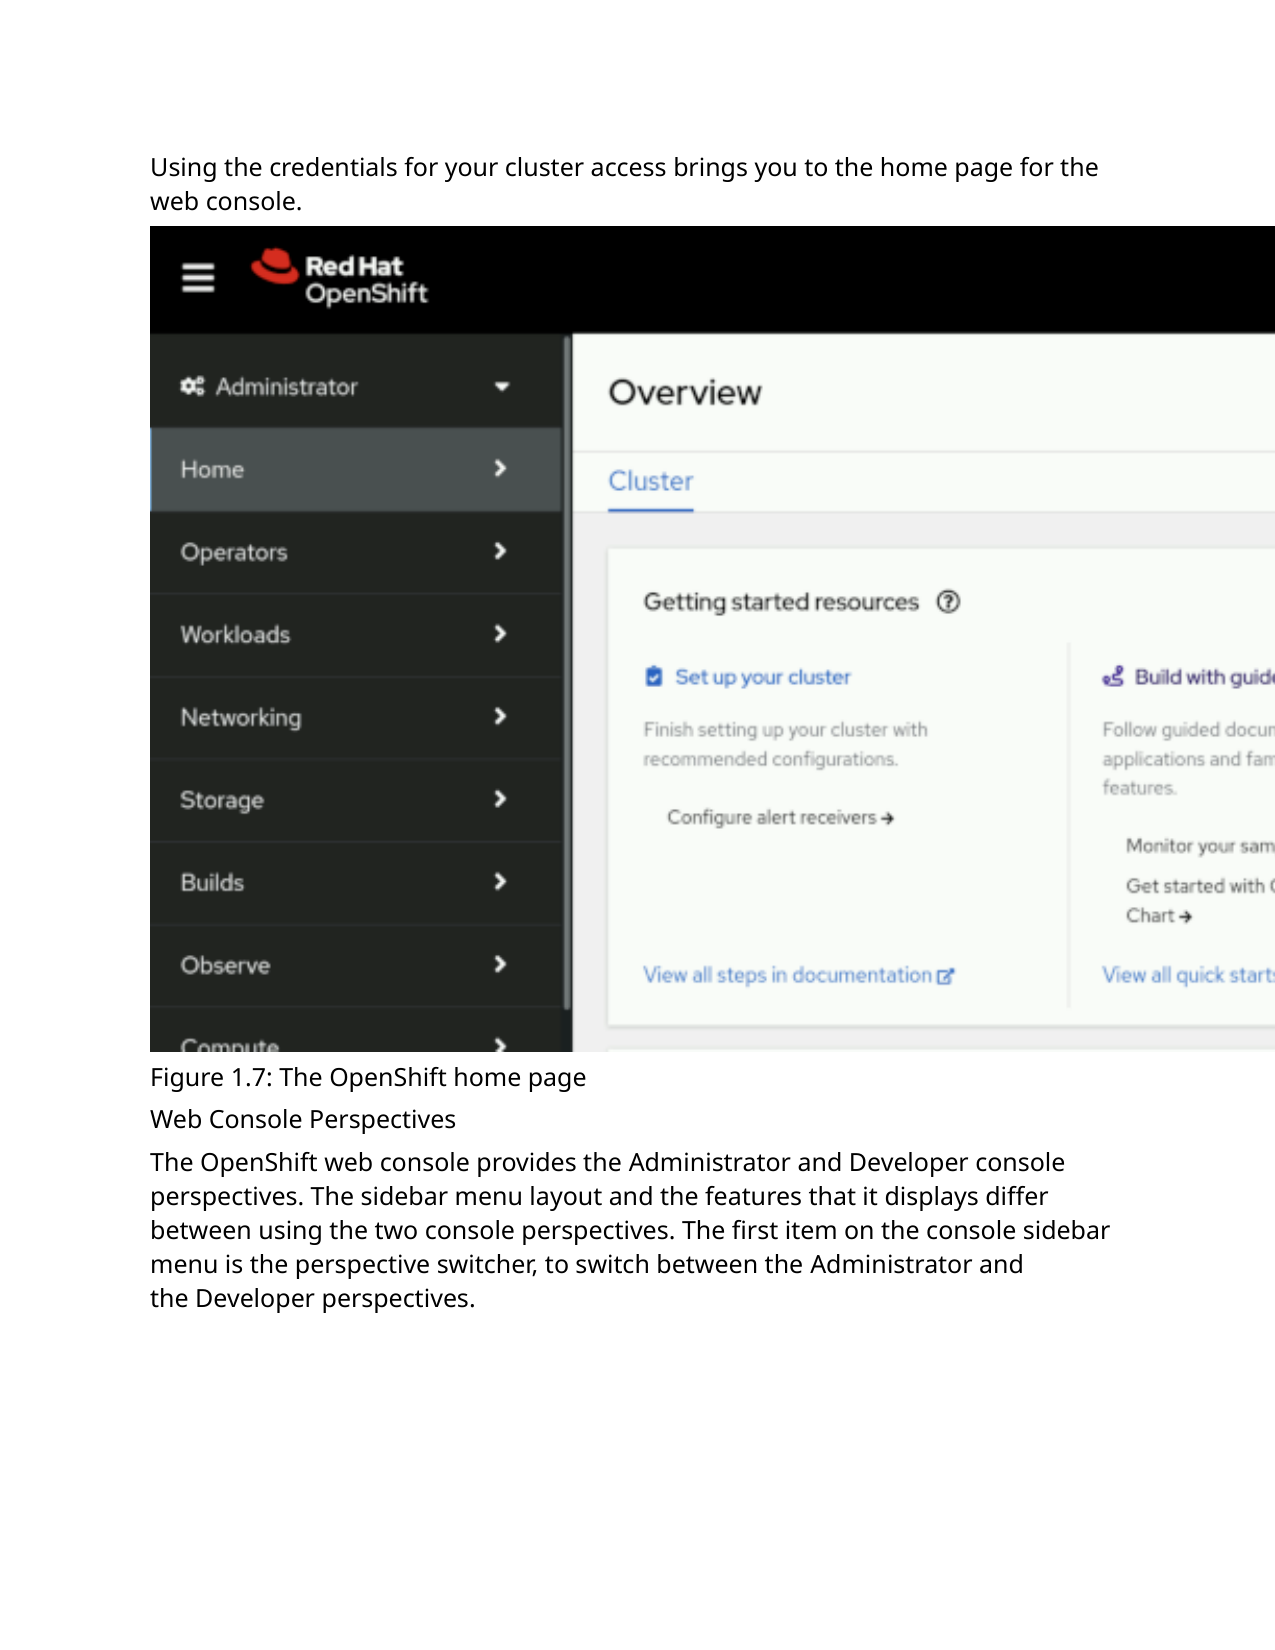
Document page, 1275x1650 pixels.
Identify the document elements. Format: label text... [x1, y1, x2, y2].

text The OpenShift web console provides the Administrator and Developer console perspectives. The sidebar menu layout and the features that it displays differ between using the two console perspectives. The first item on the console sidebar menu is the perspective switcher, to switch between the Administrator and the Developer perspectives. [150, 1144, 1125, 1315]
text Web Console Perspectives [150, 1102, 1125, 1136]
text Figure 1.7: The OpenShift home page [150, 1060, 1125, 1094]
picture [150, 226, 1275, 1052]
text Using the credentials for your cluster access brings you to the home page for the web console. [150, 150, 1125, 218]
